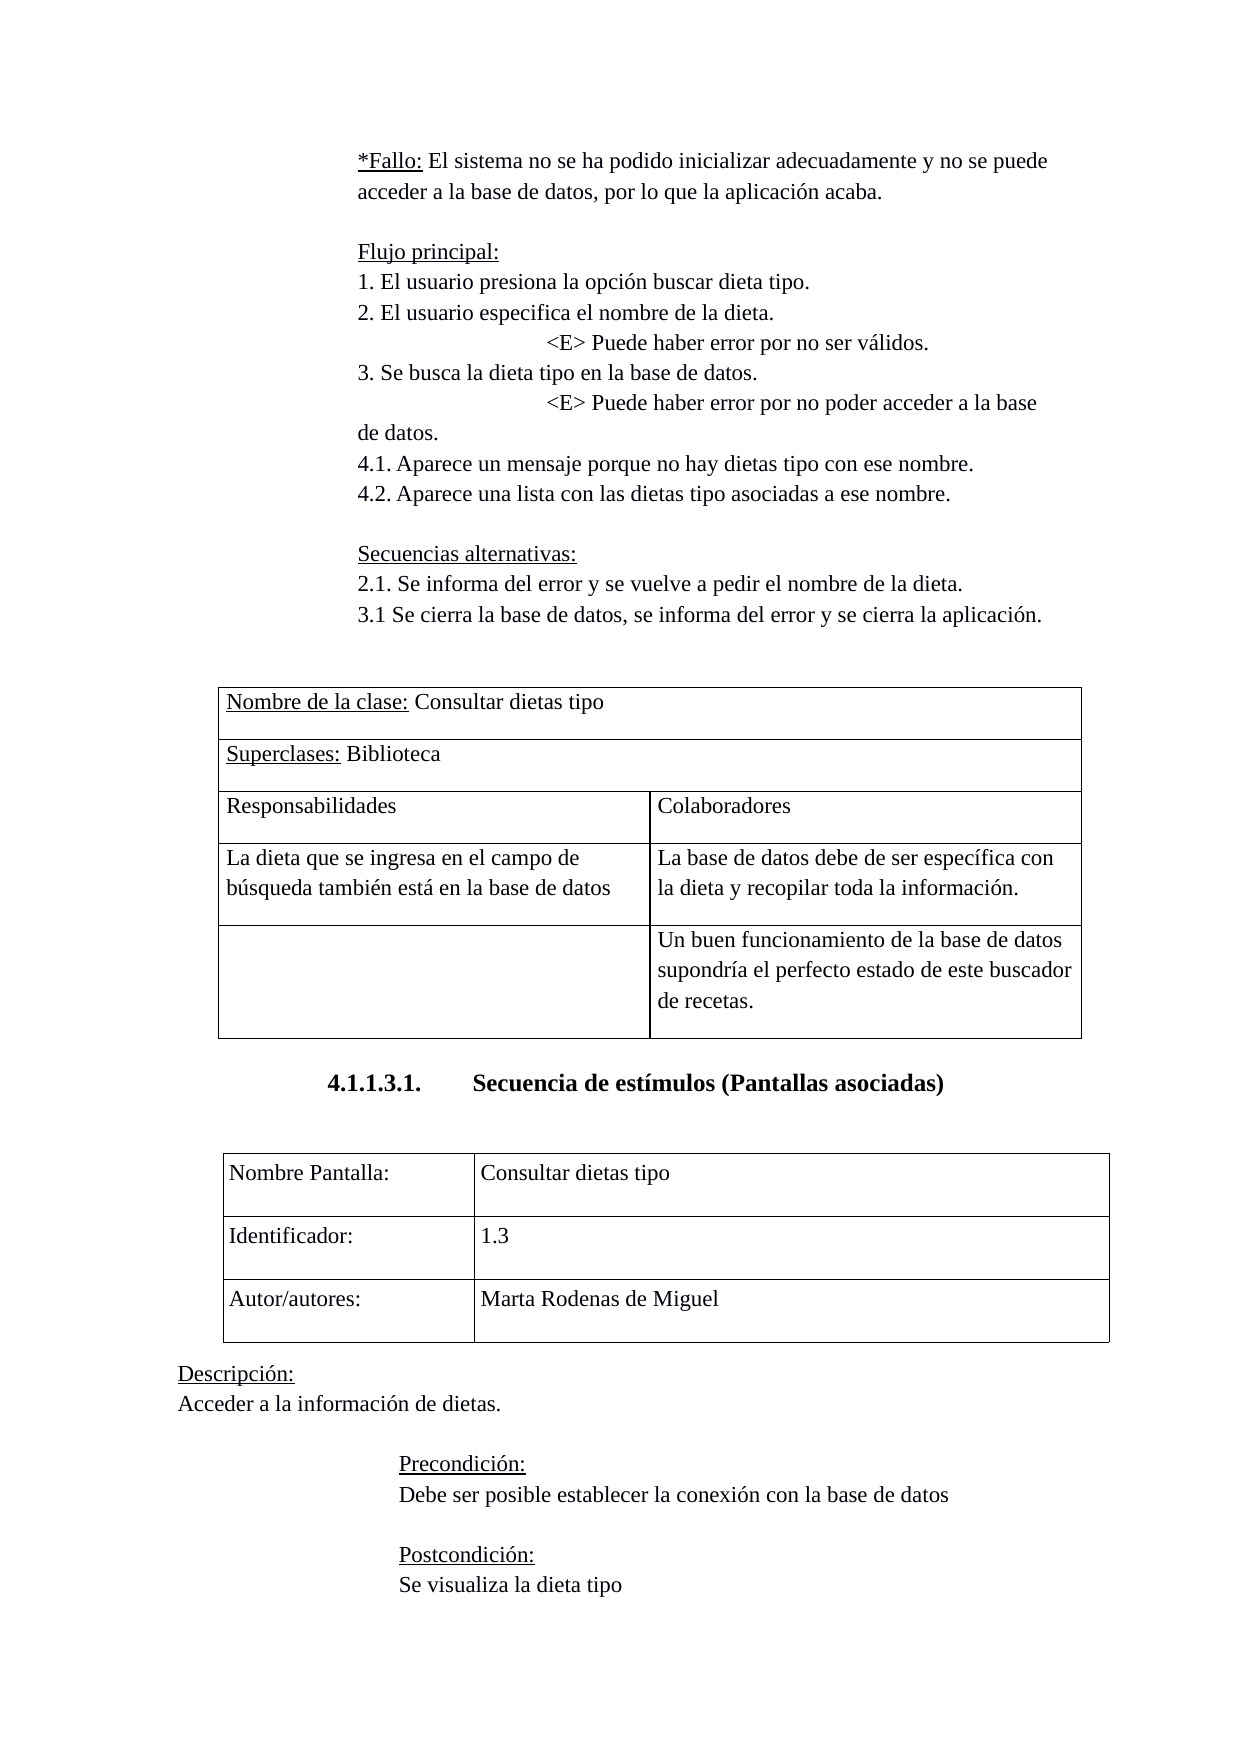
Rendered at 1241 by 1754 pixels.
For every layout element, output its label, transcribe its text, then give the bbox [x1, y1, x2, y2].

text 3.1 Se cierra la base de datos, se informa del error y se cierra la aplicación. [357, 601, 1063, 627]
table_cell Marta Rodenas de Miguel [475, 1280, 1109, 1342]
table_header Nombre de la clase: Consultar dietas tipo [219, 688, 1081, 739]
text Se visualiza la dieta tipo [398, 1571, 1063, 1598]
text 4.2. Aparece una lista con las dietas tipo asociadas a ese nombre. [357, 480, 1063, 506]
text 1. El usuario presiona la opción buscar dieta tipo. [357, 268, 1063, 295]
text Acceder a la información de dietas. [177, 1390, 1063, 1416]
text 4.1. Aparece un mensaje porque no hay dietas tipo con ese nombre. [357, 450, 1063, 476]
table_cell La base de datos debe de ser específica con la dieta y recopilar toda la información. [651, 844, 1081, 925]
table_cell Responsabilidades [219, 792, 649, 843]
table_cell [219, 926, 649, 1038]
table_cell Un buen funcionamiento de la base de datos supondría el perfecto estado de este buscador de recetas. [651, 926, 1081, 1038]
text <E> Puede haber error por no ser válidos. [357, 329, 1063, 355]
table_cell Superclases: Biblioteca [219, 740, 1081, 791]
text Flujo principal: [357, 238, 1063, 264]
table_header Nombre Pantalla: [224, 1154, 474, 1216]
table_cell Colaboradores [651, 792, 1081, 843]
text Postcondición: [398, 1541, 1063, 1567]
text Secuencias alternativas: [357, 540, 1063, 567]
text *Fallo: El sistema no se ha podido inicializar adecuadamente y no se puede acceder a la base de datos, por lo que la aplicación acaba. [357, 148, 1063, 204]
table_cell Autor/autores: [224, 1280, 474, 1342]
text <E> Puede haber error por no poder acceder a la base de datos. [357, 389, 1063, 446]
text 2.1. Se informa del error y se vuelve a pedir el nombre de la dieta. [357, 571, 1063, 597]
text Descripción: [177, 1152, 1063, 1386]
table_cell 1.3 [475, 1217, 1109, 1278]
text 2. El usuario especifica el nombre de la dieta. [357, 299, 1063, 325]
table_cell La dieta que se ingresa en el campo de búsqueda también está en la base de datos [219, 844, 649, 925]
text Precondición: [398, 1451, 1063, 1477]
text Debe ser posible establecer la conexión con la base de datos [398, 1481, 1063, 1507]
list Secuencia de estímulos (Pantallas asociadas) [327, 1039, 1063, 1097]
text 3. Se busca la dieta tipo en la base de datos. [357, 359, 1063, 385]
table_header Consultar dietas tipo [475, 1154, 1109, 1216]
table_cell Identificador: [224, 1217, 474, 1278]
